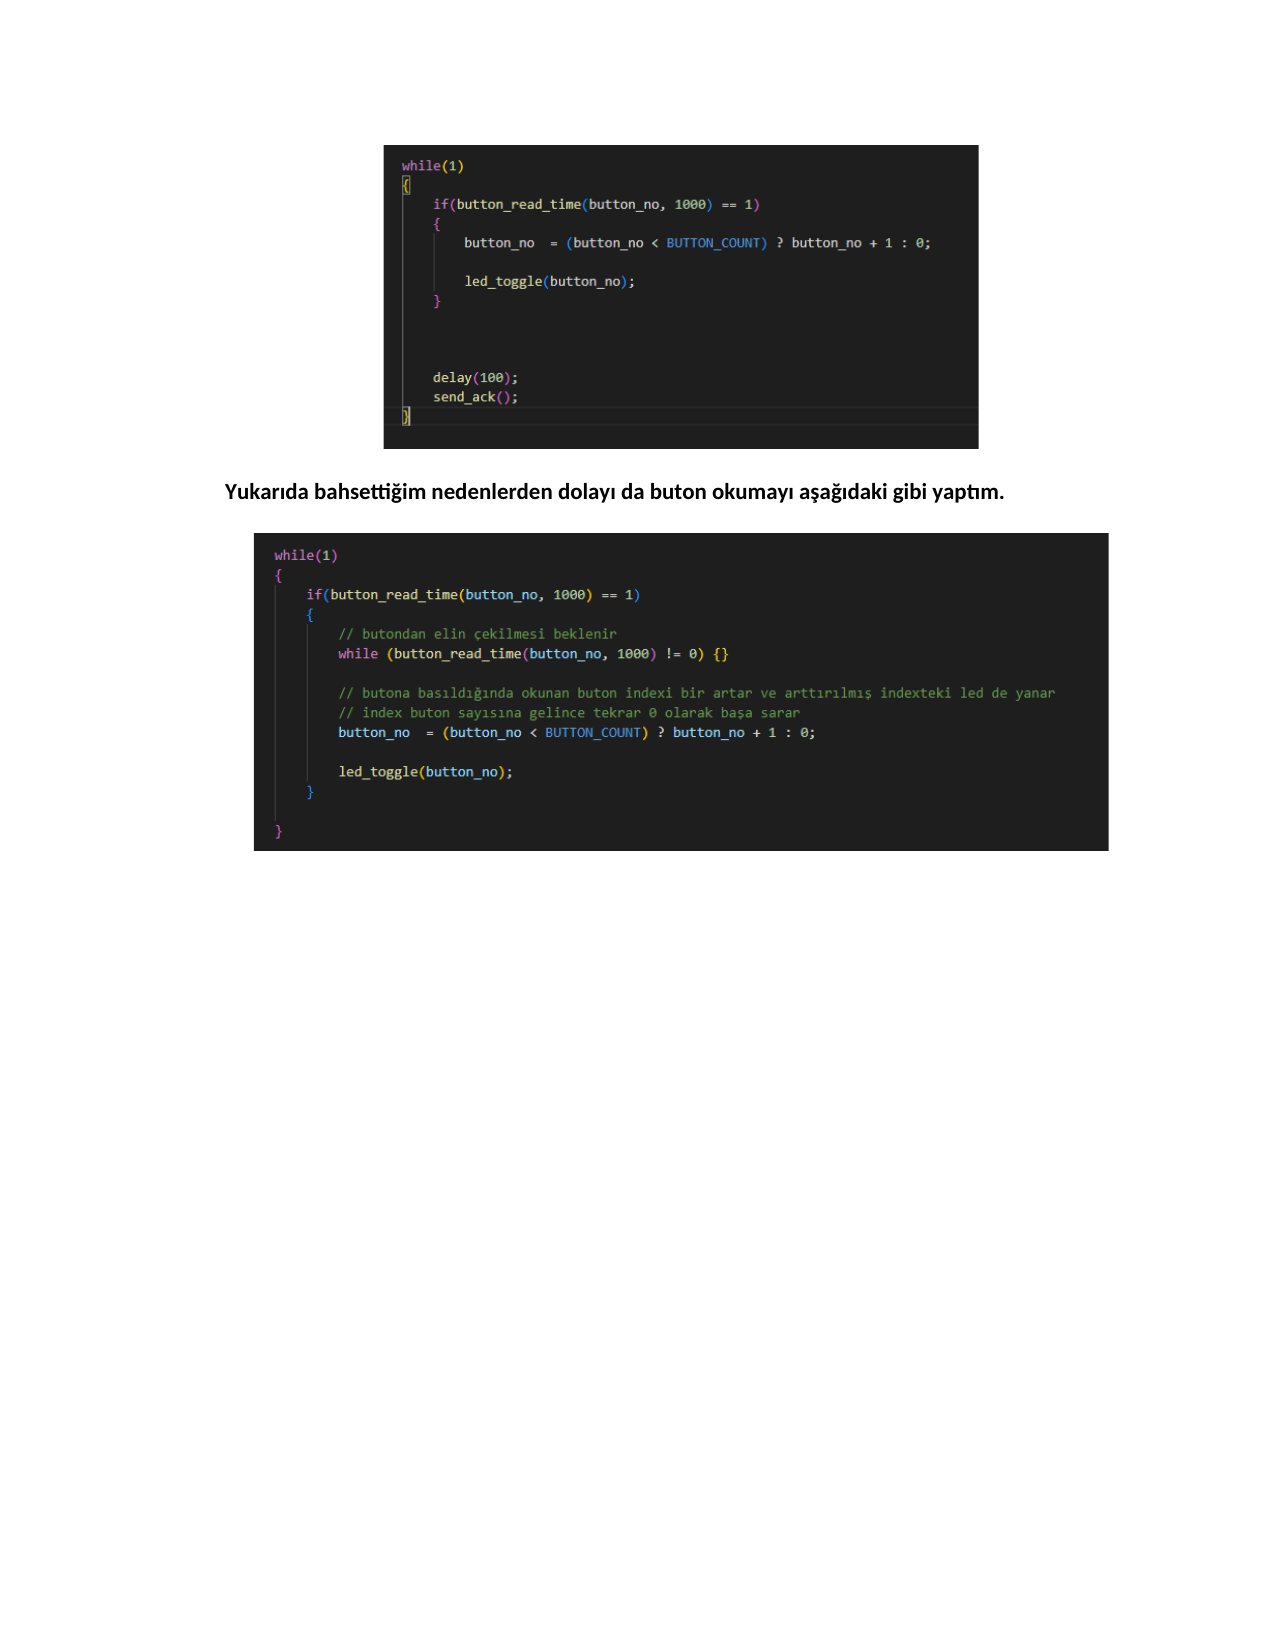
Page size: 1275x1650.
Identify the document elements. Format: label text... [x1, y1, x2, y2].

picture [253, 533, 1109, 851]
list Yukarıda bahsettiğim nedenlerden dolayı da buton okumayı aşağıdaki gibi yaptım. [225, 477, 1137, 505]
picture [383, 145, 979, 449]
